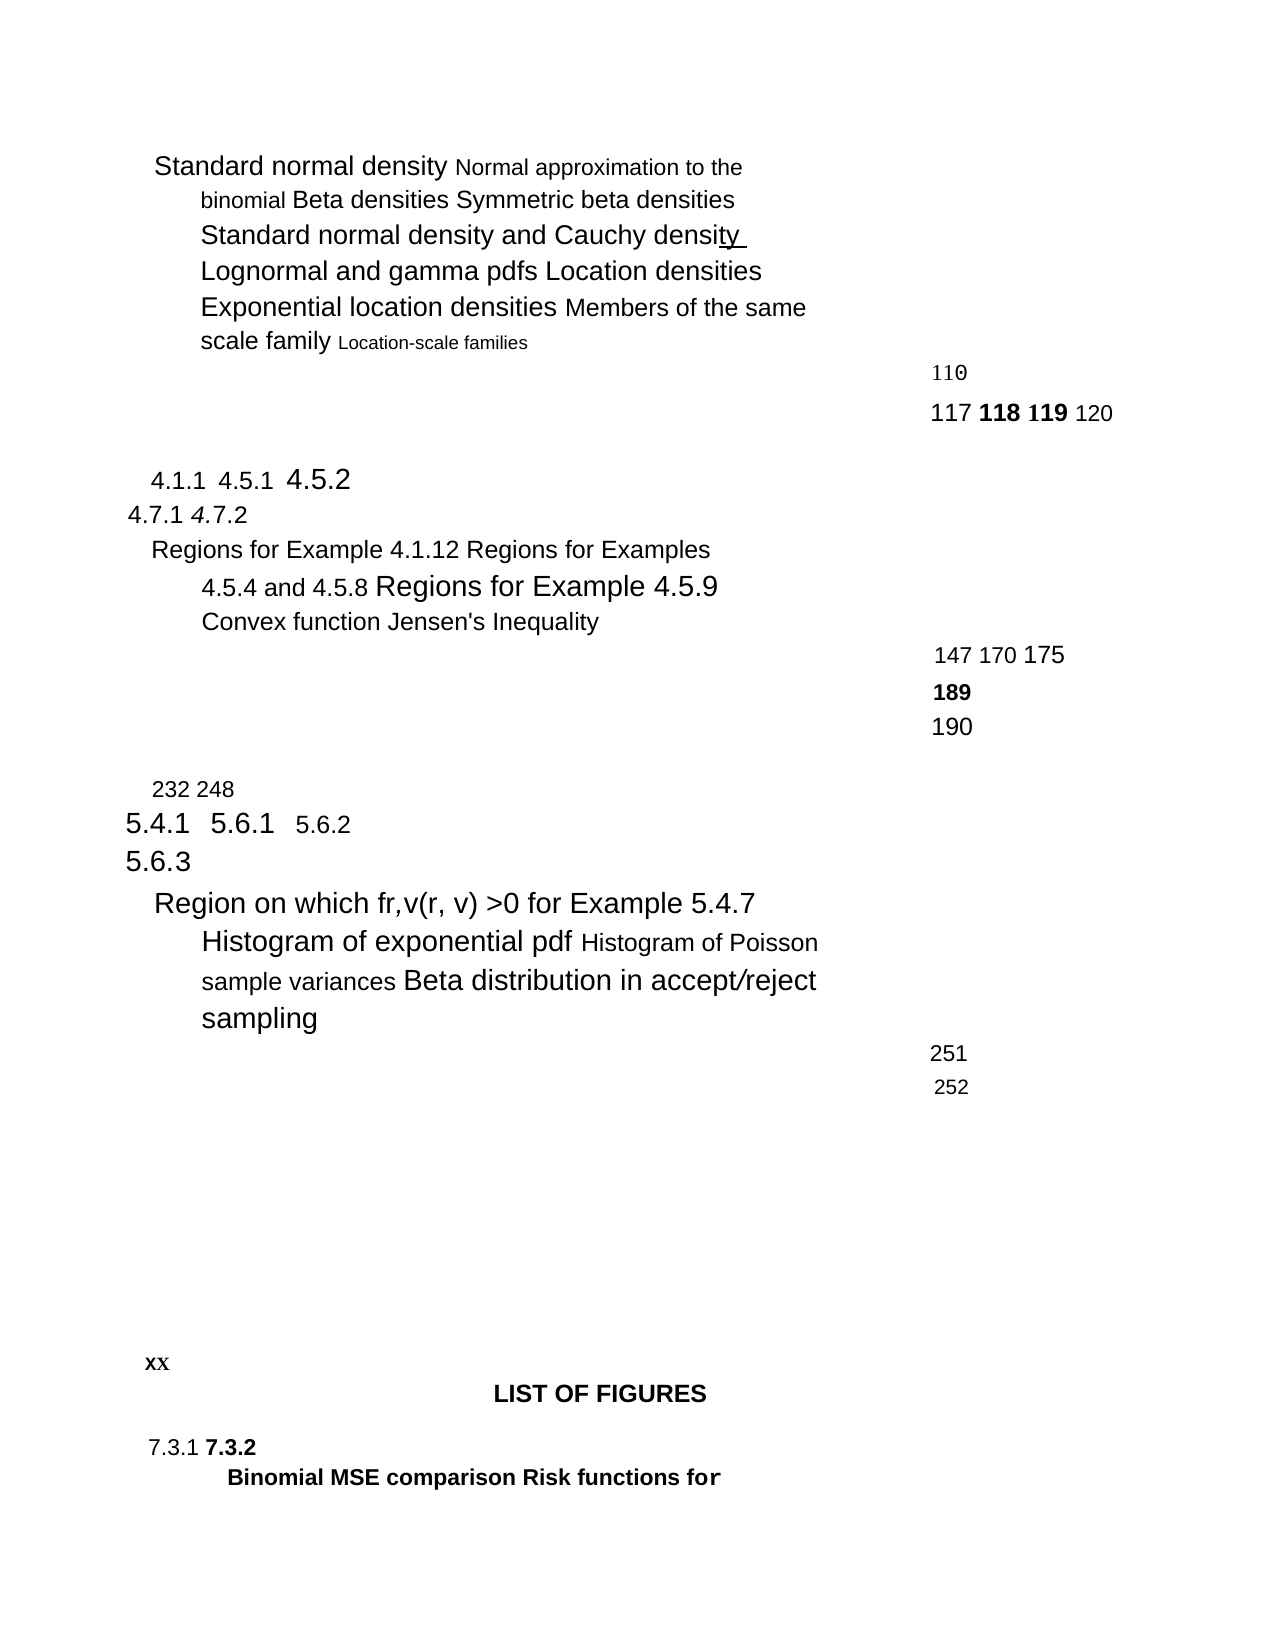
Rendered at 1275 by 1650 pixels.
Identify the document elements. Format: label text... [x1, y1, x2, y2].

text 117 118 119 120 [930, 398, 1142, 427]
text Standard normal density Normal approximation to the binomial Beta densities Symmetric beta densities Standard normal density and Cauchy density Lognormal and gamma pdfs Location densities Exponential location densities Members of the same scale family Location-scale families [154, 150, 829, 355]
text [227, 1464, 751, 1492]
text LIST OF FIGURES [493, 1379, 802, 1408]
text 252 [934, 1075, 1142, 1099]
text 190 [931, 712, 1140, 741]
text 110 [931, 359, 1140, 388]
text 251 [929, 1040, 1145, 1066]
text 4.1.1 4.5.1 4.5.2 4.7.1 4.7.2 [128, 462, 351, 531]
text 232 248 [152, 776, 1142, 802]
text 147 170 175 [934, 640, 1142, 669]
text XX [145, 1353, 298, 1376]
text Regions for Example 4.1.12 Regions for Examples 4.5.4 and 4.5.8 Regions for Example 4.5.9 Convex function Jensen's Inequality [151, 535, 746, 636]
text Region on which fr,v(r, v) >0 for Example 5.4.7 Histogram of exponential pdf Histogram of Poisson sample variances Beta distribution in accept/reject sampling [154, 886, 872, 1035]
text 7.3.1 7.3.2 [148, 1433, 324, 1460]
text 5.4.1 5.6.1 5.6.2 5.6.3 [125, 806, 351, 880]
text 189 [933, 678, 1145, 705]
